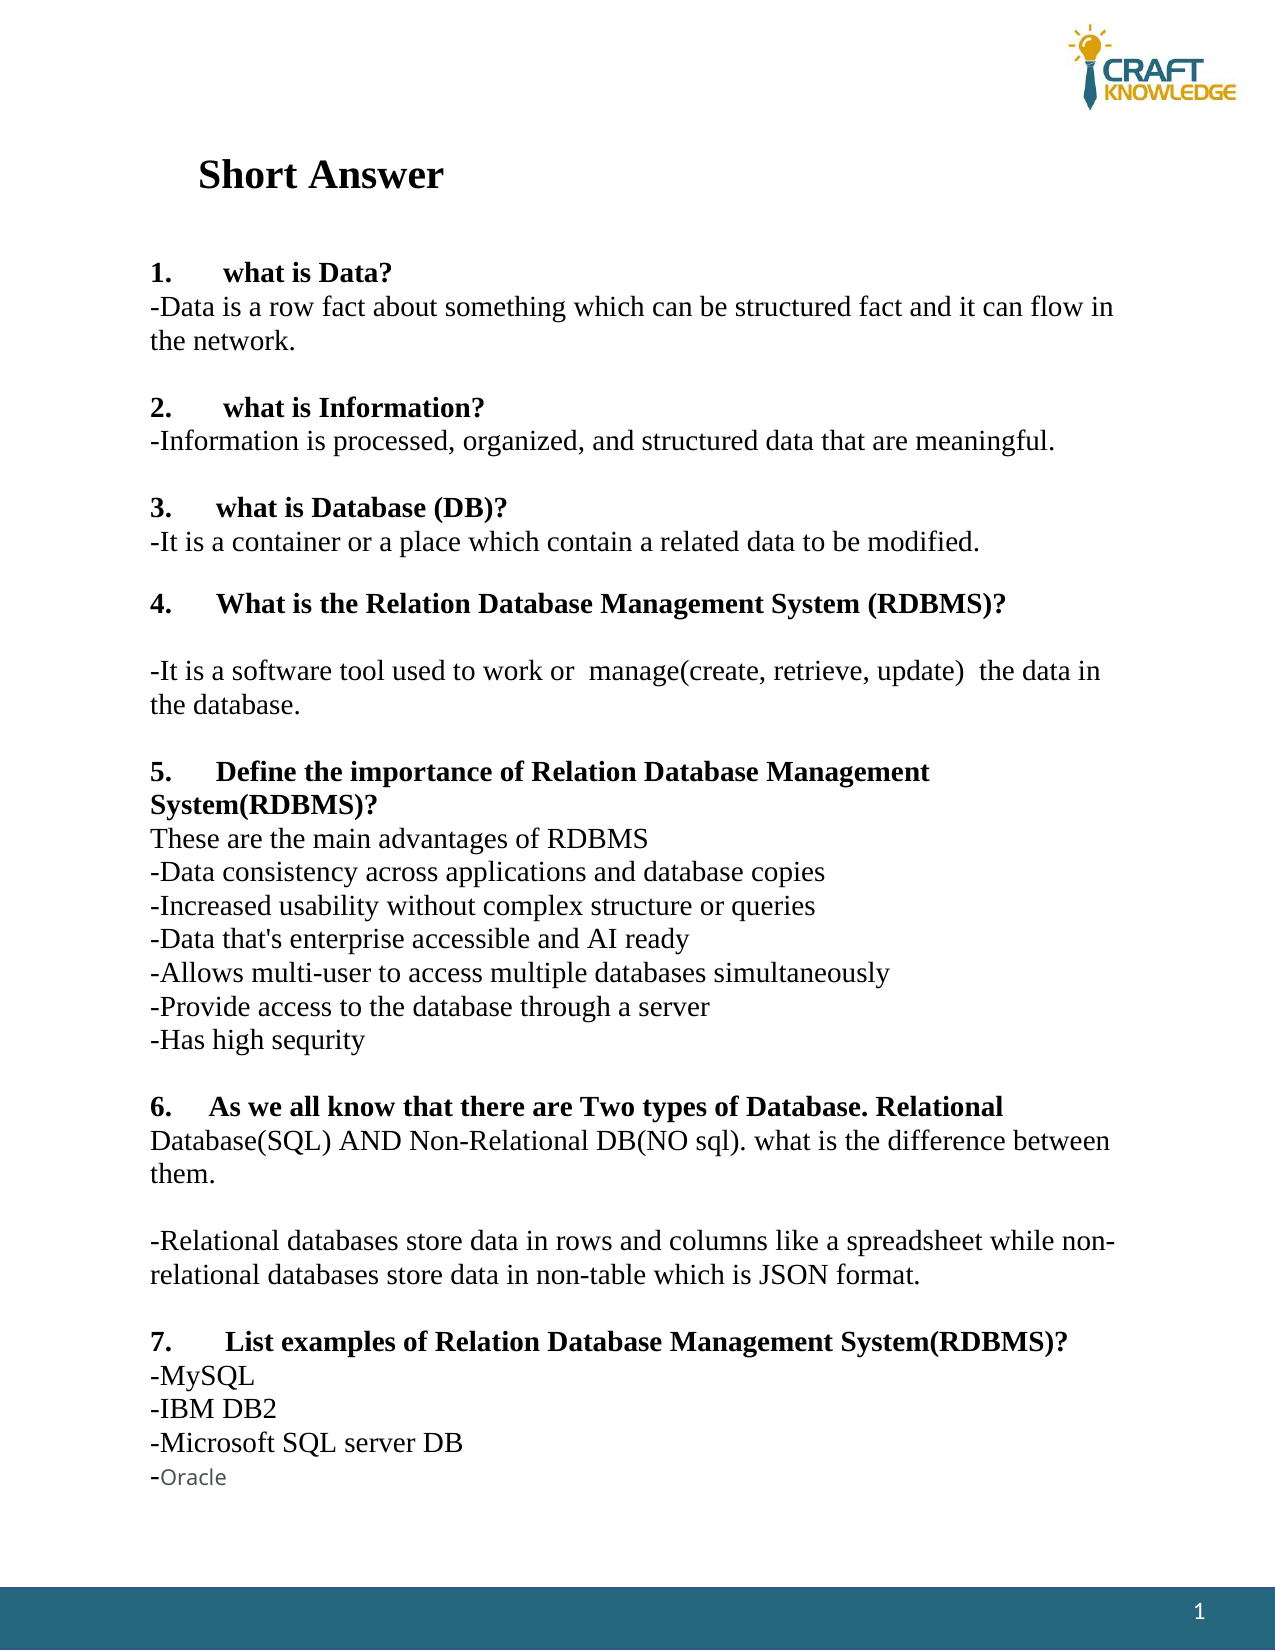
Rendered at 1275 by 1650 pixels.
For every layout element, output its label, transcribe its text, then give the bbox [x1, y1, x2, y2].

text -Oracle [150, 1458, 1125, 1492]
text -Increased usability without complex structure or queries [150, 888, 1125, 922]
list what is Data? [150, 256, 1125, 289]
text -Provide access to the database through a server [150, 989, 1125, 1022]
text -Data consistency across applications and database copies [150, 854, 1125, 888]
text 4. What is the Relation Database Management System (RDBMS)? [150, 586, 1125, 620]
text 6. As we all know that there are Two types of Database. Relational Database(SQL) AND Non-Relational DB(NO sql). what is the difference between them. [150, 1089, 1125, 1190]
text -Information is processed, organized, and structured data that are meaningful. [150, 423, 1125, 457]
text -Microsoft SQL server DB [150, 1425, 1125, 1458]
text 5. Define the importance of Relation Database Management System(RDBMS)? [150, 754, 1125, 821]
text 3. what is Database (DB)? [150, 490, 1125, 524]
text -Data is a row fact about something which can be structured fact and it can flow in the network. [150, 289, 1125, 356]
text 2. what is Information? [150, 390, 1125, 423]
picture [1044, 12, 1259, 123]
text -Allows multi-user to access multiple databases simultaneously [150, 955, 1125, 989]
text -Data that's enterprise accessible and AI ready [150, 922, 1125, 955]
text -Has high sequrity [150, 1022, 1125, 1056]
text -IBM DB2 [150, 1391, 1125, 1425]
text -It is a container or a place which contain a related data to be modified. [150, 524, 1125, 557]
text 7. List examples of Relation Database Management System(RDBMS)? [150, 1324, 1125, 1358]
text Short Answer [198, 150, 1125, 198]
text -It is a software tool used to work or manage(create, retrieve, update) the data in the database. [150, 653, 1125, 720]
text These are the main advantages of RDBMS [150, 821, 1125, 854]
text -MySQL [150, 1358, 1125, 1391]
text -Relational databases store data in rows and columns like a spreadsheet while non-relational databases store data in non-table which is JSON format. [150, 1223, 1125, 1291]
